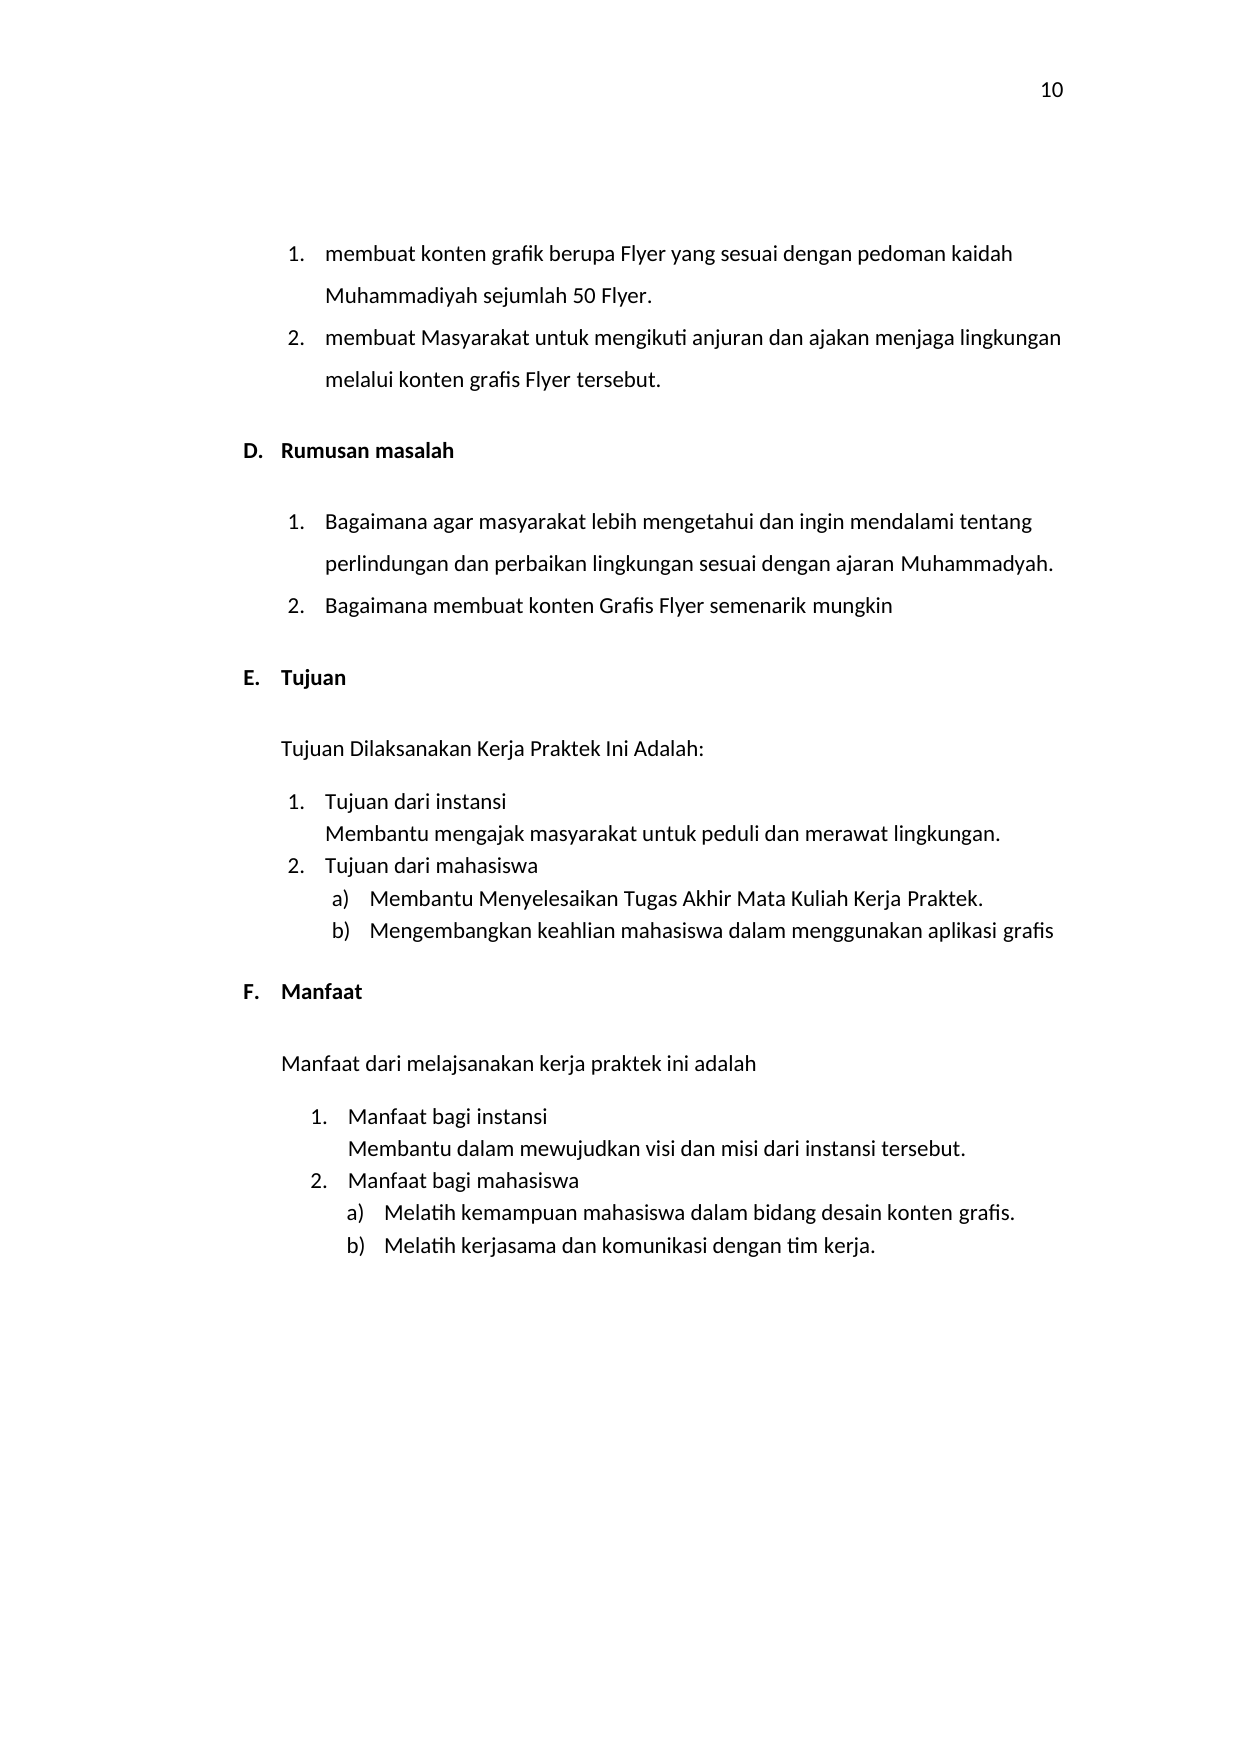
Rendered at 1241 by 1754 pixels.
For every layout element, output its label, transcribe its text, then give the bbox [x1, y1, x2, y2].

list Membantu Menyelesaikan Tugas Akhir Mata Kuliah Kerja Praktek. [332, 884, 1142, 912]
list Mengembangkan keahlian mahasiswa dalam menggunakan aplikasi grafis [332, 916, 1142, 944]
text Membantu mengajak masyarakat untuk peduli dan merawat lingkungan. [325, 819, 1142, 847]
subtitle Manfaat [243, 977, 1142, 1005]
list Melatih kemampuan mahasiswa dalam bidang desain konten grafis. [346, 1198, 1142, 1226]
text Membantu dalam mewujudkan visi dan misi dari instansi tersebut. [348, 1134, 1142, 1162]
list Tujuan dari instansi [287, 787, 1142, 815]
list membuat Masyarakat untuk mengikuti anjuran dan ajakan menjaga lingkungan melalui konten grafis Flyer tersebut. [287, 323, 1064, 393]
subtitle Rumusan masalah [243, 436, 1142, 464]
list Manfaat bagi instansi [310, 1102, 1142, 1130]
list Bagaimana agar masyarakat lebih mengetahui dan ingin mendalami tentang perlindungan dan perbaikan lingkungan sesuai dengan ajaran Muhammadyah. [287, 507, 1065, 577]
list Bagaimana membuat konten Grafis Flyer semenarik mungkin [287, 592, 1142, 619]
list Manfaat bagi mahasiswa [310, 1166, 1142, 1194]
list Tujuan dari mahasiswa [287, 851, 1142, 879]
text Manfaat dari melajsanakan kerja praktek ini adalah [281, 1049, 1142, 1077]
list membuat konten grafik berupa Flyer yang sesuai dengan pedoman kaidah Muhammadiyah sejumlah 50 Flyer. [287, 239, 1064, 309]
subtitle Tujuan [243, 663, 1142, 691]
text Tujuan Dilaksanakan Kerja Praktek Ini Adalah: [281, 734, 1142, 762]
list Melatih kerjasama dan komunikasi dengan tim kerja. [346, 1231, 1142, 1259]
